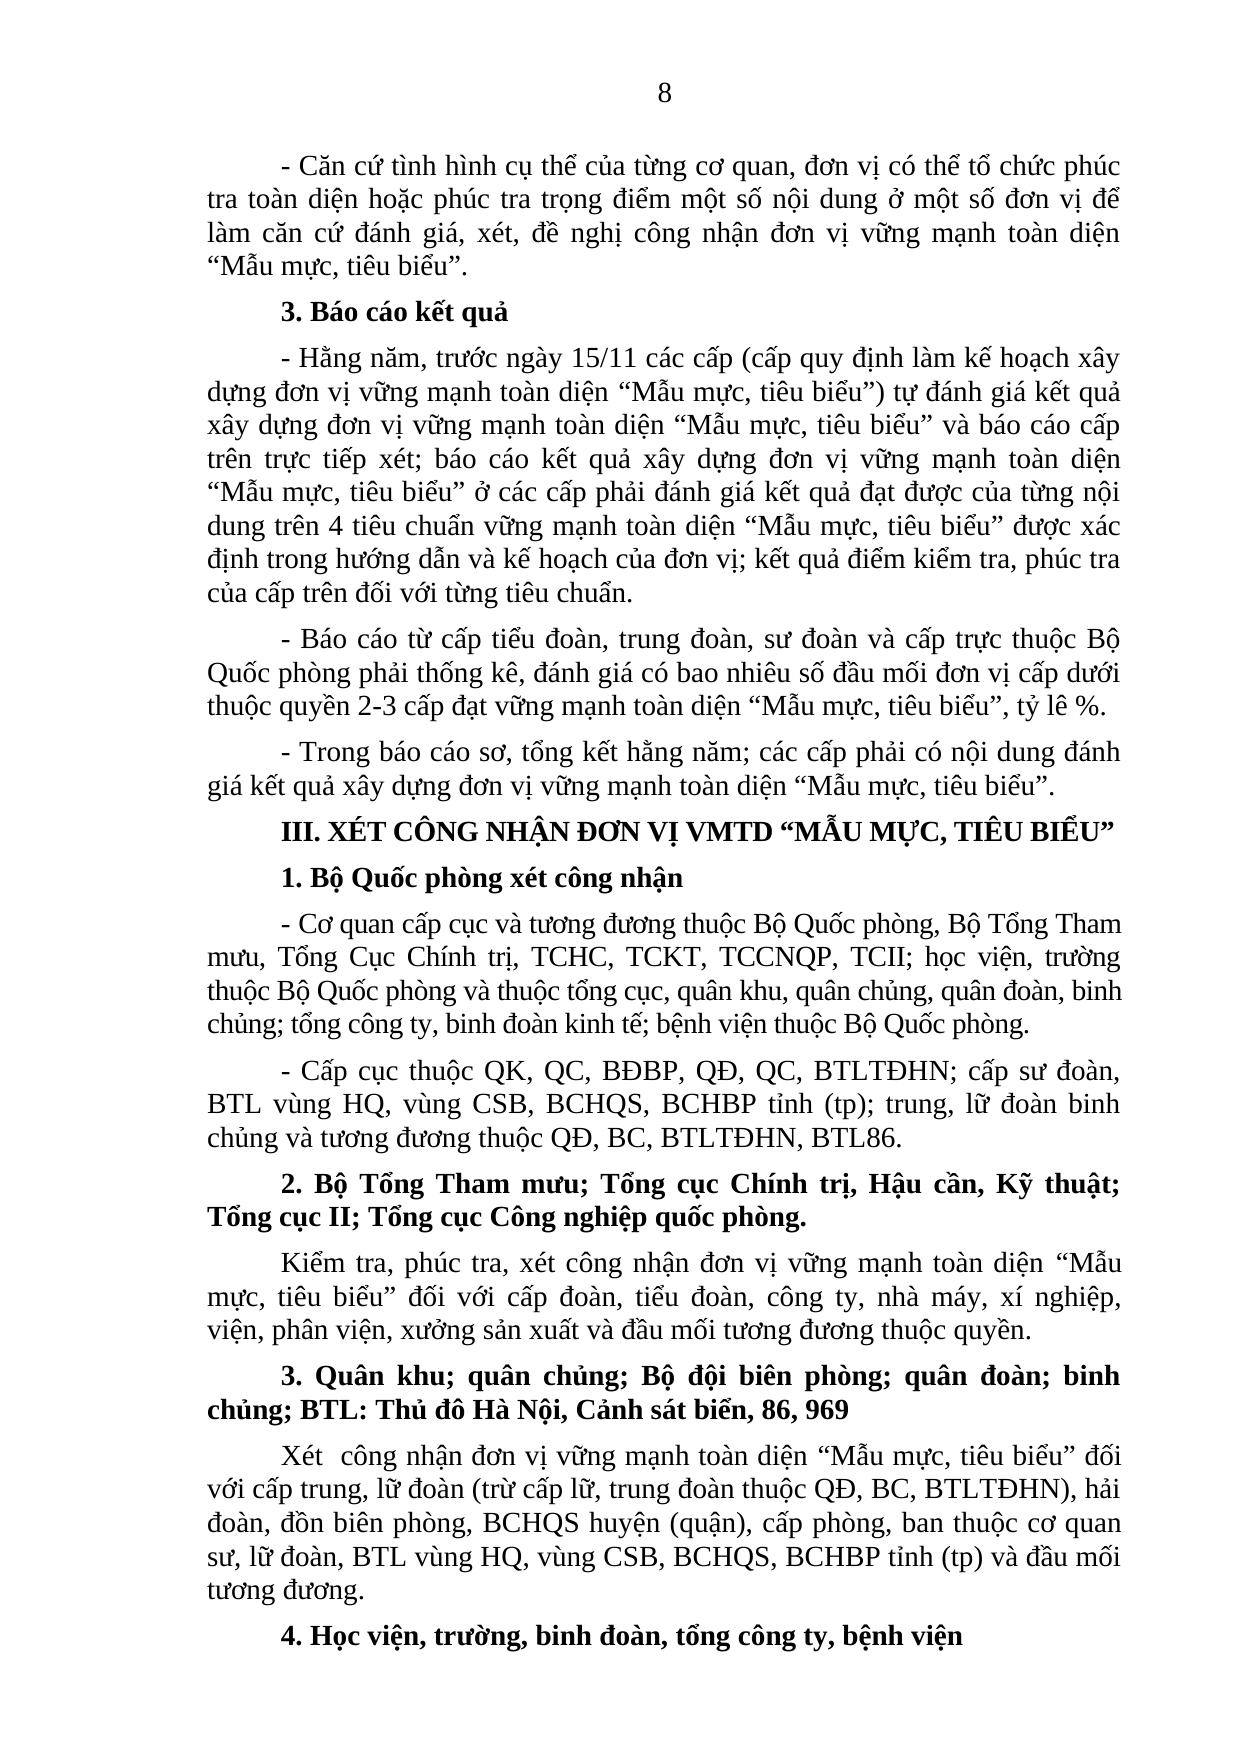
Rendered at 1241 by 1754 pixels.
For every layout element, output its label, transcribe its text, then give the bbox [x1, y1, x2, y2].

text - Báo cáo từ cấp tiểu đoàn, trung đoàn, sư đoàn và cấp trực thuộc Bộ Quốc phòng phải thống kê, đánh giá có bao nhiêu số đầu mối đơn vị cấp dưới thuộc quyền 2-3 cấp đạt vững mạnh toàn diện “Mẫu mực, tiêu biểu”, tỷ lê %. [207, 621, 1122, 722]
text - Căn cứ tình hình cụ thể của từng cơ quan, đơn vị có thể tổ chức phúc tra toàn diện hoặc phúc tra trọng điểm một số nội dung ở một số đơn vị để làm căn cứ đánh giá, xét, đề nghị công nhận đơn vị vững mạnh toàn diện “Mẫu mực, tiêu biểu”. [207, 148, 1122, 282]
text III. XÉT CÔNG NHẬN ĐƠN VỊ VMTD “MẪU MỰC, TIÊU BIỂU” [207, 814, 1122, 847]
text 3. Quân khu; quân chủng; Bộ đội biên phòng; quân đoàn; binh chủng; BTL: Thủ đô Hà Nội, Cảnh sát biển, 86, 969 [207, 1358, 1122, 1426]
text 1. Bộ Quốc phòng xét công nhận [207, 860, 1122, 893]
text - Trong báo cáo sơ, tổng kết hằng năm; các cấp phải có nội dung đánh giá kết quả xây dựng đơn vị vững mạnh toàn diện “Mẫu mực, tiêu biểu”. [207, 734, 1122, 801]
text 3. Báo cáo kết quả [207, 294, 1122, 328]
text - Cấp cục thuộc QK, QC, BĐBP, QĐ, QC, BTLTĐHN; cấp sư đoàn, BTL vùng HQ, vùng CSB, BCHQS, BCHBP tỉnh (tp); trung, lữ đoàn binh chủng và tương đương thuộc QĐ, BC, BTLTĐHN, BTL86. [207, 1053, 1122, 1153]
text Kiểm tra, phúc tra, xét công nhận đơn vị vững mạnh toàn diện “Mẫu mực, tiêu biểu” đối với cấp đoàn, tiểu đoàn, công ty, nhà máy, xí nghiệp, viện, phân viện, xưởng sản xuất và đầu mối tương đương thuộc quyền. [207, 1245, 1122, 1346]
text Xét công nhận đơn vị vững mạnh toàn diện “Mẫu mực, tiêu biểu” đối với cấp trung, lữ đoàn (trừ cấp lữ, trung đoàn thuộc QĐ, BC, BTLTĐHN), hải đoàn, đồn biên phòng, BCHQS huyện (quận), cấp phòng, ban thuộc cơ quan sư, lữ đoàn, BTL vùng HQ, vùng CSB, BCHQS, BCHBP tỉnh (tp) và đầu mối tương đương. [207, 1438, 1122, 1606]
text 2. Bộ Tổng Tham mưu; Tổng cục Chính trị, Hậu cần, Kỹ thuật; Tổng cục II; Tổng cục Công nghiệp quốc phòng. [207, 1166, 1122, 1233]
text 4. Học viện, trường, binh đoàn, tổng công ty, bệnh viện [207, 1618, 1122, 1652]
text - Hằng năm, trước ngày 15/11 các cấp (cấp quy định làm kế hoạch xây dựng đơn vị vững mạnh toàn diện “Mẫu mực, tiêu biểu”) tự đánh giá kết quả xây dựng đơn vị vững mạnh toàn diện “Mẫu mực, tiêu biểu” và báo cáo cấp trên trực tiếp xét; báo cáo kết quả xây dựng đơn vị vững mạnh toàn diện “Mẫu mực, tiêu biểu” ở các cấp phải đánh giá kết quả đạt được của từng nội dung trên 4 tiêu chuẩn vững mạnh toàn diện “Mẫu mực, tiêu biểu” được xác định trong hướng dẫn và kế hoạch của đơn vị; kết quả điểm kiểm tra, phúc tra của cấp trên đối với từng tiêu chuẩn. [207, 340, 1122, 609]
text - Cơ quan cấp cục và tương đương thuộc Bộ Quốc phòng, Bộ Tổng Tham mưu, Tổng Cục Chính trị, TCHC, TCKT, TCCNQP, TCII; học viện, trường thuộc Bộ Quốc phòng và thuộc tổng cục, quân khu, quân chủng, quân đoàn, binh chủng; tổng công ty, binh đoàn kinh tế; bệnh viện thuộc Bộ Quốc phòng. [207, 906, 1122, 1040]
